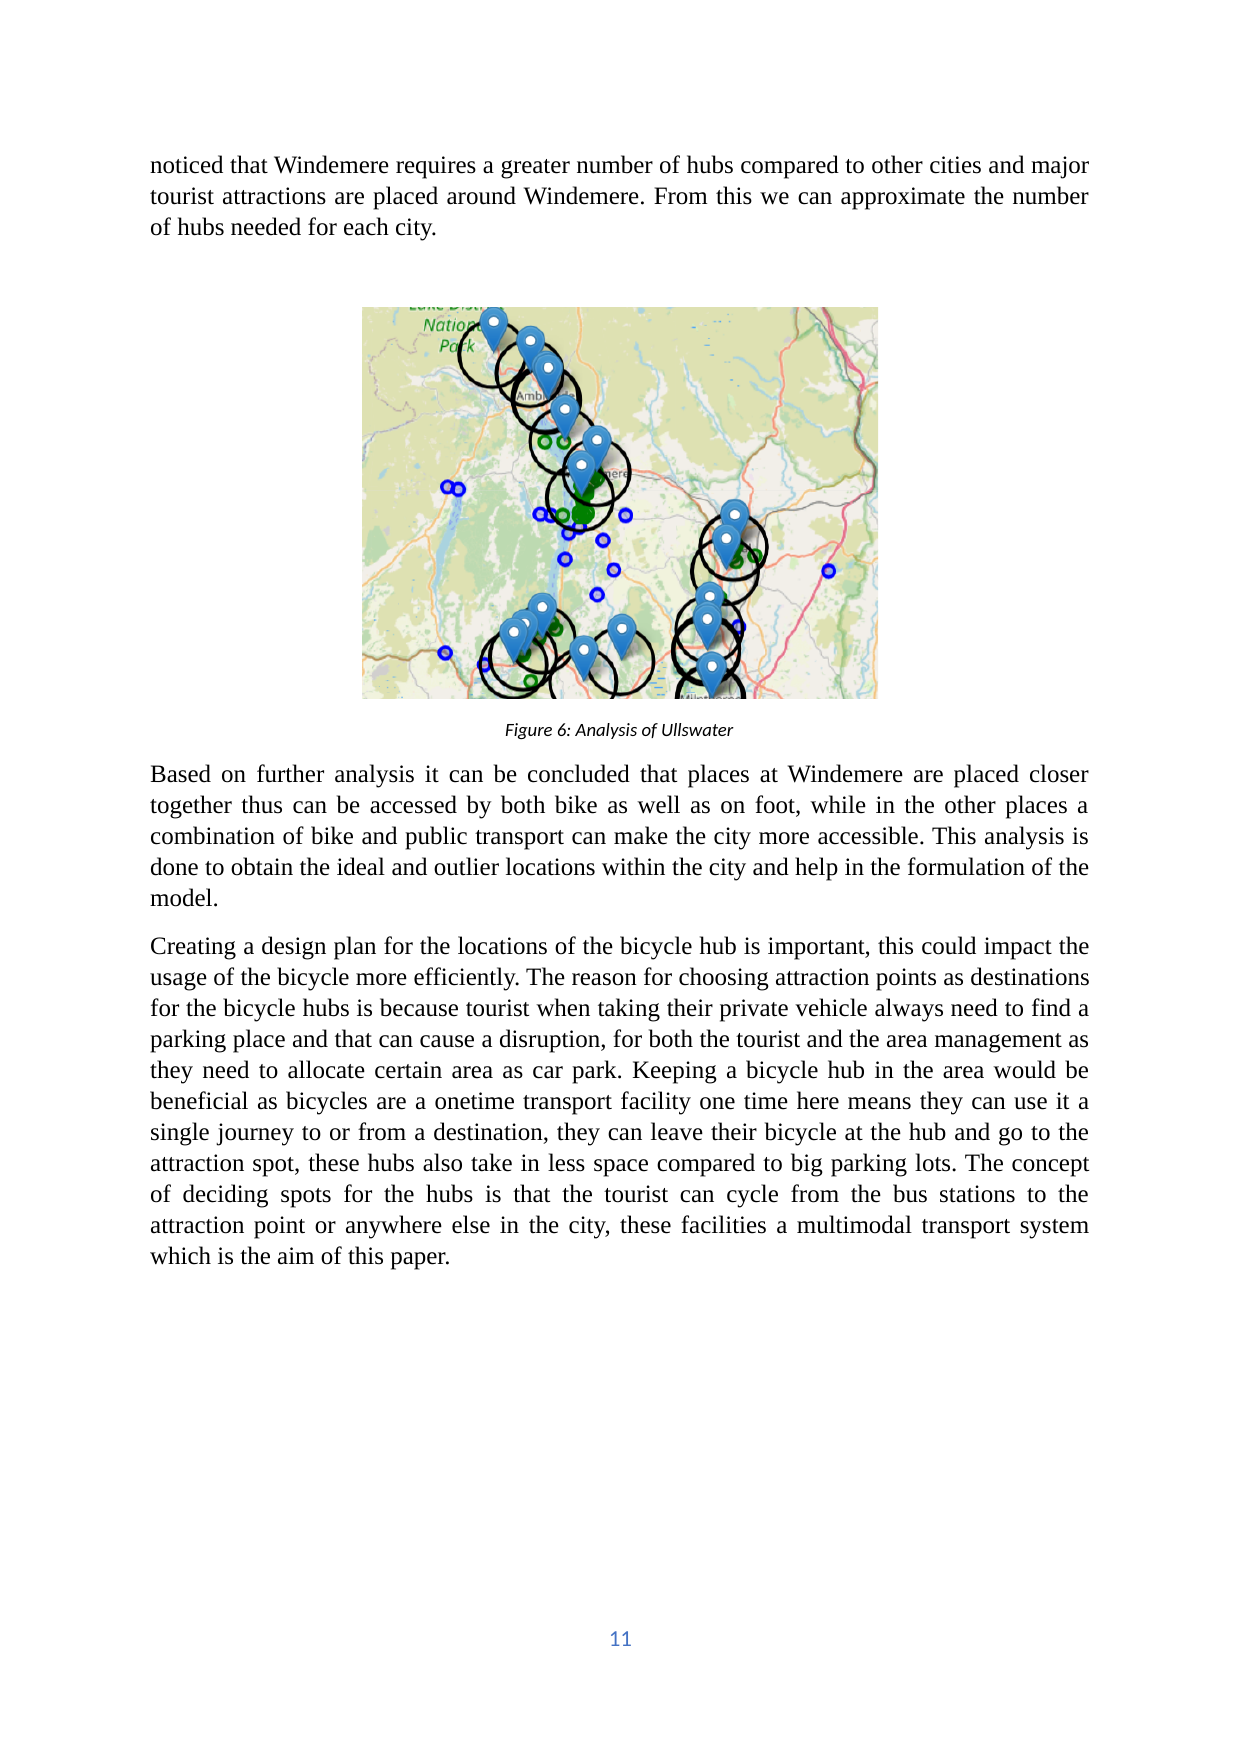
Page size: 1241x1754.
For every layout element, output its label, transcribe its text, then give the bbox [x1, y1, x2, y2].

picture [362, 307, 879, 699]
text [150, 150, 1090, 241]
text Creating a design plan for the locations of the bicycle hub is important, this could impact the usage of the bicycle more efficiently. The reason for choosing attraction points as destinations for the bicycle hubs is because tourist when taking their private vehicle always need to find a parking place and that can cause a disruption, for both the tourist and the area management as they need to allocate certain area as car park. Keeping a bicycle hub in the area would be beneficial as bicycles are a onetime transport facility one time here means they can use it a single journey to or from a destination, they can leave their bicycle at the hub and go to the attraction spot, these hubs also take in less space compared to big parking lots. The concept of deciding spots for the hubs is that the tourist can cycle from the bus stations to the attraction point or anywhere else in the city, these facilities a multimodal transport system which is the aim of this paper. [150, 931, 1090, 1270]
text Figure 6: Analysis of Ullswater [150, 718, 1090, 741]
text Based on further analysis it can be concluded that places at Windemere are placed closer together thus can be accessed by both bike as well as on foot, while in the other places a combination of bike and public transport can make the city more accessible. This analysis is done to obtain the ideal and outlier locations within the city and help in the formulation of the model. [150, 759, 1090, 912]
